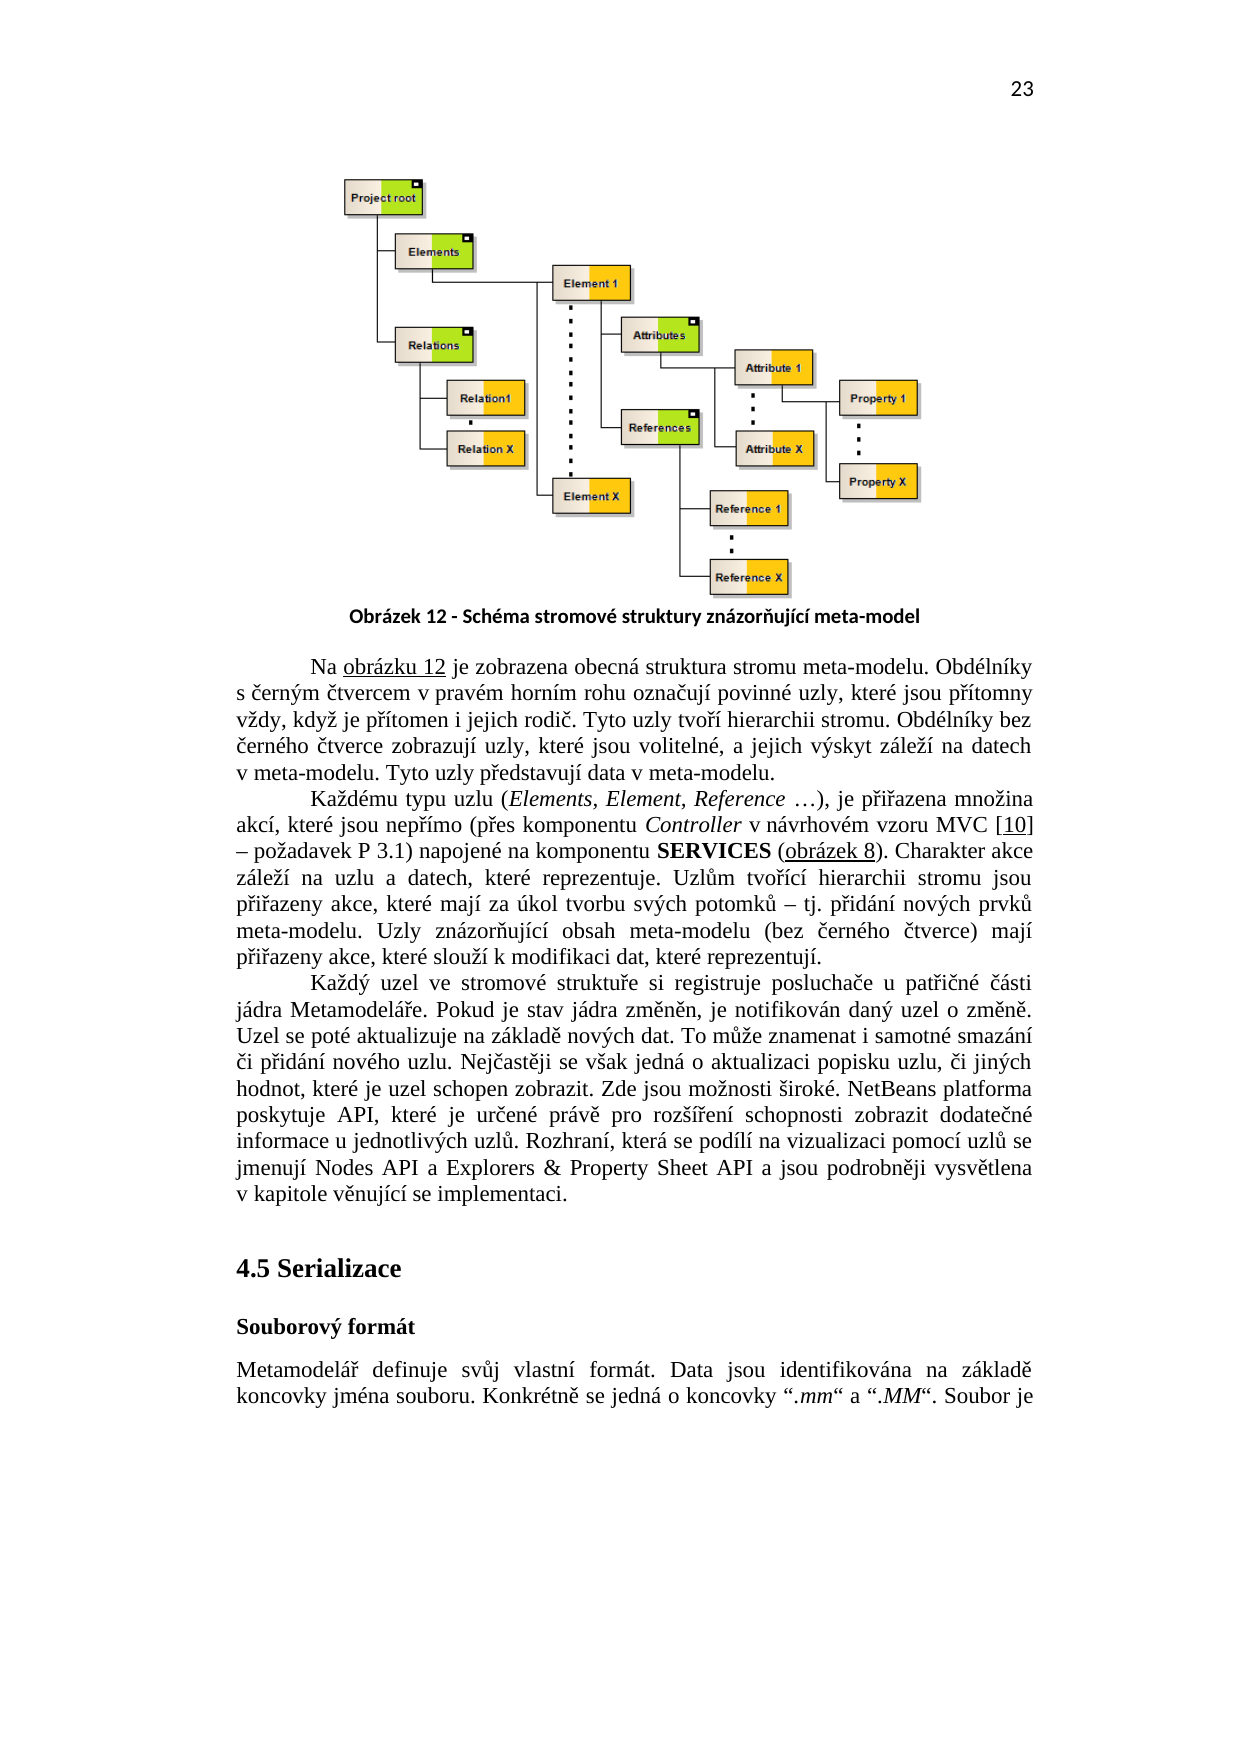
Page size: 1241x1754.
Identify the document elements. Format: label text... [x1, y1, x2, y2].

picture [342, 177, 928, 604]
text Každý uzel ve stromové struktuře si registruje posluchače u patřičné části jádra Metamodeláře. Pokud je stav jádra změněn, je notifikován daný uzel o změně. Uzel se poté aktualizuje na základě nových dat. To může znamenat i samotné smazání či přidání nového uzlu. Nejčastěji se však jedná o aktualizaci popisku uzlu, či jiných hodnot, které je uzel schopen zobrazit. Zde jsou možnosti široké. NetBeans platforma poskytuje API, které je určené právě pro rozšíření schopnosti zobrazit dodatečné informace u jednotlivých uzlů. Rozhraní, která se podílí na vizualizaci pomocí uzlů se jmenují Nodes API a Explorers & Property Sheet API a jsou podrobněji vysvětlena v kapitole věnující se implementaci. [236, 969, 1033, 1207]
text Každému typu uzlu (Elements, Element, Reference …), je přiřazena množina akcí, které jsou nepřímo (přes komponentu Controller v návrhovém vzoru MVC [10] – požadavek P 3.1) napojené na komponentu SERVICES (obrázek 8). Charakter akce záleží na uzlu a datech, které reprezentuje. Uzlům tvořící hierarchii stromu jsou přiřazeny akce, které mají za úkol tvorbu svých potomků – tj. přidání nových prvků meta-modelu. Uzly znázorňující obsah meta-modelu (bez černého čtverce) mají přiřazeny akce, které slouží k modifikaci dat, které reprezentují. [236, 785, 1033, 969]
text Obrázek 12 - Schéma stromové struktury znázorňující meta-model [236, 603, 1033, 628]
text 4.5 Serializace [236, 1252, 1033, 1283]
text Souborový formát [236, 1313, 1033, 1339]
text Na obrázku 12 je zobrazena obecná struktura stromu meta-modelu. Obdélníky s černým čtvercem v pravém horním rohu označují povinné uzly, které jsou přítomny vždy, když je přítomen i jejich rodič. Tyto uzly tvoří hierarchii stromu. Obdélníky bez černého čtverce zobrazují uzly, které jsou volitelné, a jejich výskyt záleží na datech v meta-modelu. Tyto uzly představují data v meta-modelu. [236, 653, 1033, 785]
